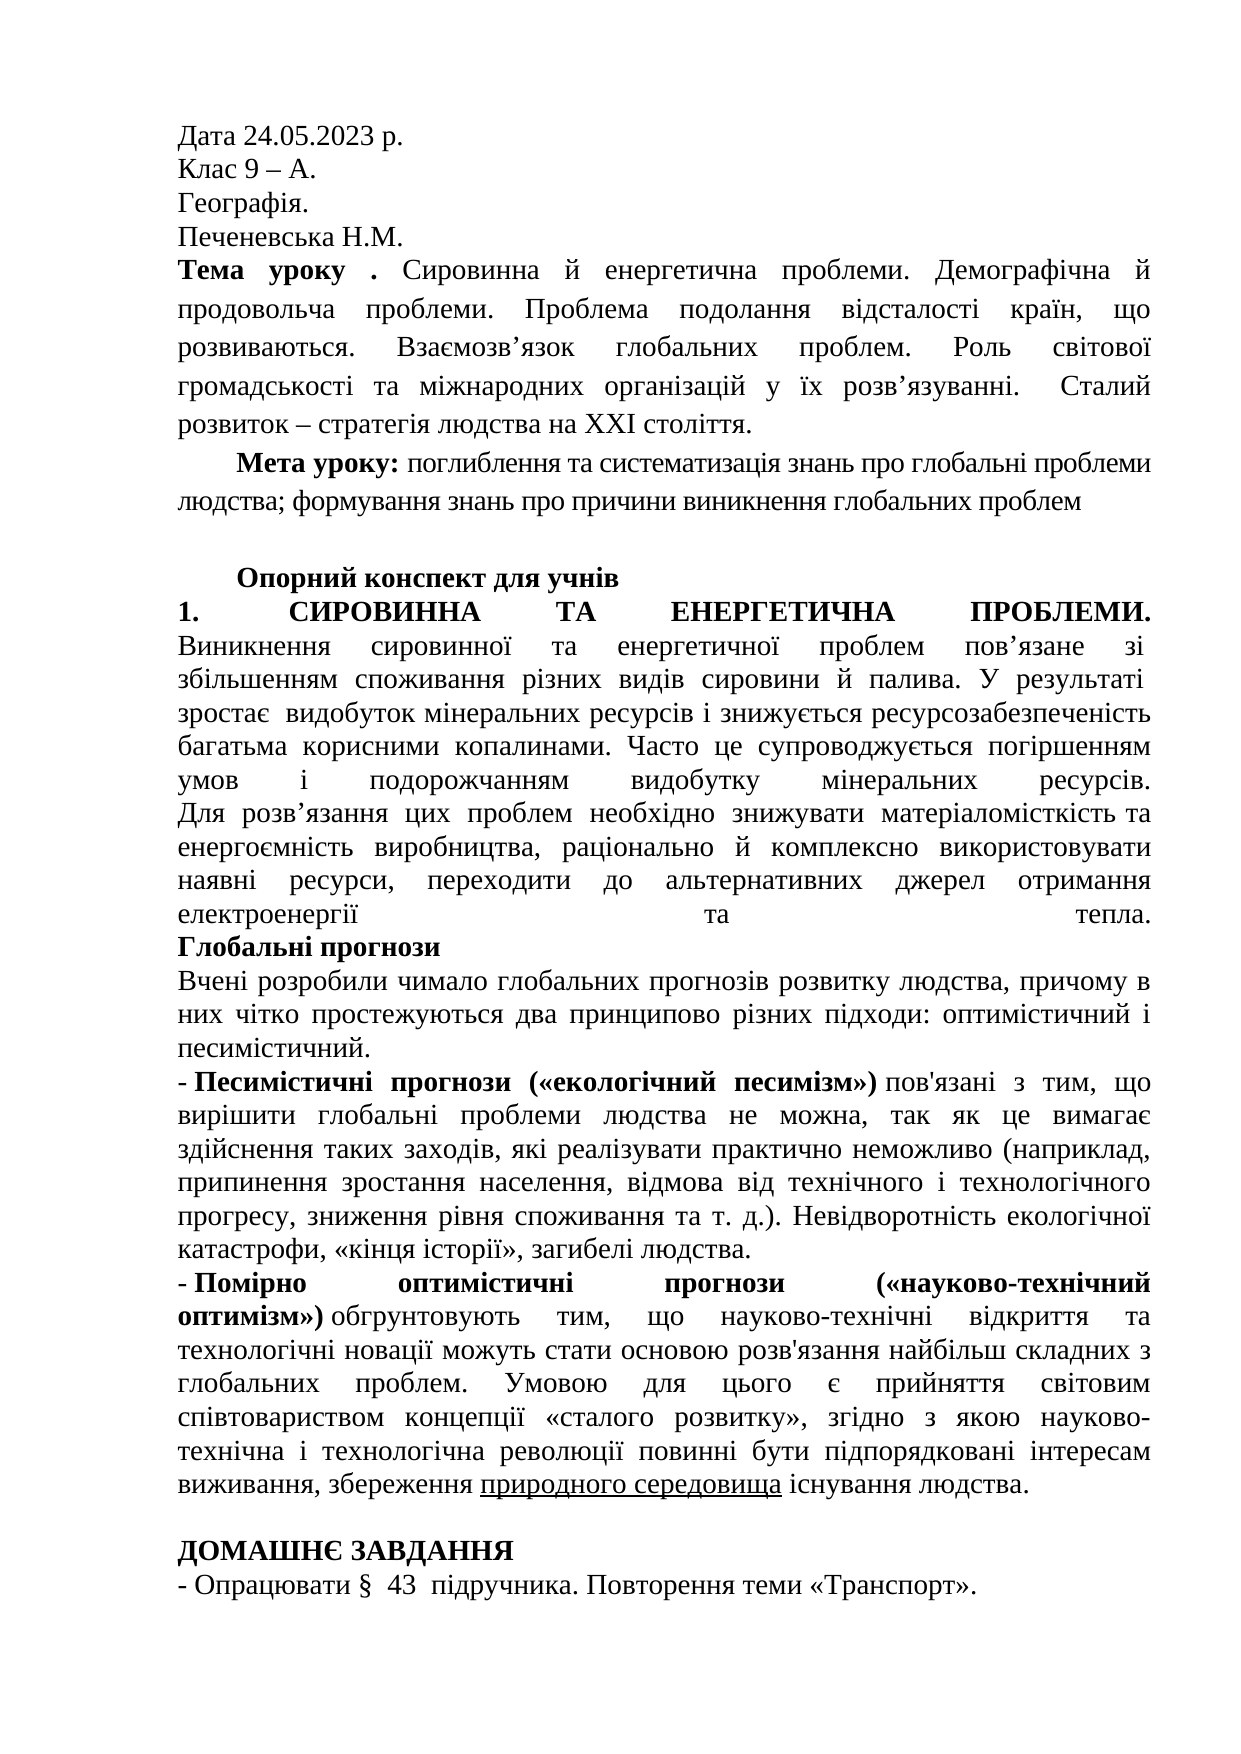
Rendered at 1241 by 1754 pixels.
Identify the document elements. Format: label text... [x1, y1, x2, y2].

text 1. СИРОВИННА ТА ЕНЕРГЕТИЧНА ПРОБЛЕМИ. Виникнення сировинної та енергетичної проблем пов’язане зі збільшенням споживання різних видів сировини й палива. У результаті зростає видобуток мінеральних ресурсів і знижується ресурсозабезпеченість багатьма корисними копалинами. Часто це супроводжується погіршенням умов і подорожчанням видобутку мінеральних ресурсів. Для розв’язання цих проблем необхідно знижувати матеріаломісткість та енергоємність виробництва, раціонально й комплексно використовувати наявні ресурси, переходити до альтернативних джерел отримання електроенергії та тепла. Глобальні прогнози [177, 594, 1152, 963]
text ДОМАШНЄ ЗАВДАННЯ [177, 1533, 1152, 1567]
text Опорний конспект для учнів [177, 561, 1152, 594]
text Дата 24.05.2023 р. [177, 118, 1152, 152]
text Географія. [177, 185, 1152, 219]
text Печеневська Н.М. [177, 219, 1152, 252]
text Клас 9 – А. [177, 152, 1152, 185]
text - Опрацювати § 43 підручника. Повторення теми «Транспорт». [177, 1567, 1152, 1600]
text - Песимістичні прогнози («екологічний песимізм») пов'язані з тим, що вирішити глобальні проблеми людства не можна, так як це вимагає здійснення таких заходів, які реалізувати практично неможливо (наприклад, припинення зростання населення, відмова від технічного і технологічного прогресу, зниження рівня споживання та т. д.). Невідворотність екологічної катастрофи, «кінця історії», загибелі людства. [177, 1064, 1152, 1265]
text Мета уроку: поглиблення та систематизація знань про глобальні проблеми людства; формування знань про причини виникнення глобальних проблем [177, 445, 1152, 517]
text - Помірно оптимістичні прогнози («науково-технічний оптимізм») обгрунтовують тим, що науково-технічні відкриття та технологічні новації можуть стати основою розв'язання найбільш складних з глобальних проблем. Умовою для цього є прийняття світовим співтовариством концепції «сталого розвитку», згідно з якою науково-технічна і технологічна революції повинні бути підпорядковані інтересам виживання, збереження природного середовища існування людства. [177, 1265, 1152, 1500]
text Вчені розробили чимало глобальних прогнозів розвитку людства, причому в них чітко простежуються два принципово різних підходи: оптимістичний і песимістичний. [177, 963, 1152, 1064]
text Тема уроку . Сировинна й енергетична проблеми. Демографічна й продовольча проблеми. Проблема подолання відсталості країн, що розвиваються. Взаємозв’язок глобальних проблем. Роль світової громадськості та міжнародних організацій у їх розв’язуванні. Сталий розвиток – стратегія людства на ХХІ століття. [177, 252, 1152, 440]
